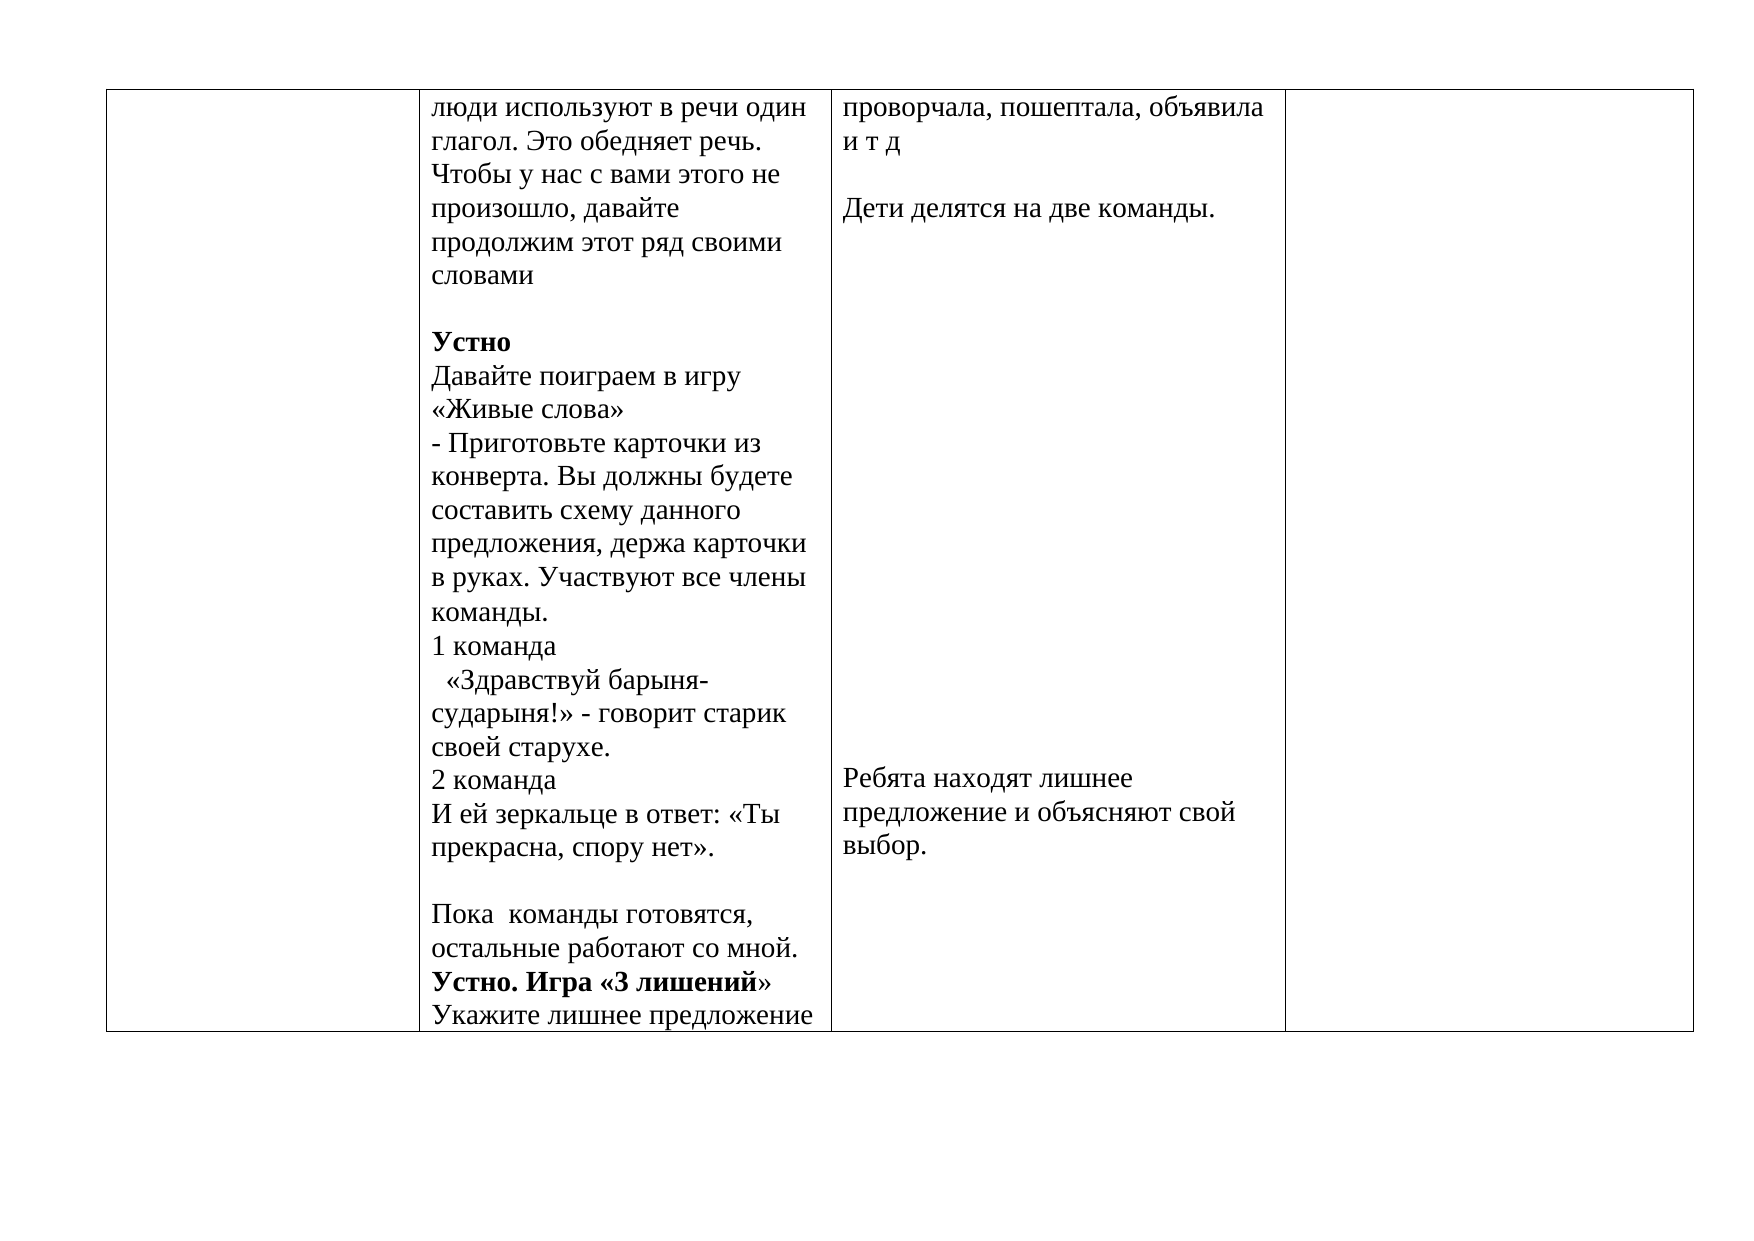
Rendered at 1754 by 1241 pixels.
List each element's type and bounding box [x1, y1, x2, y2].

table_cell [107, 90, 419, 1031]
table_cell [832, 90, 1285, 1031]
table_cell [1286, 90, 1693, 1031]
table_cell [420, 90, 831, 1031]
